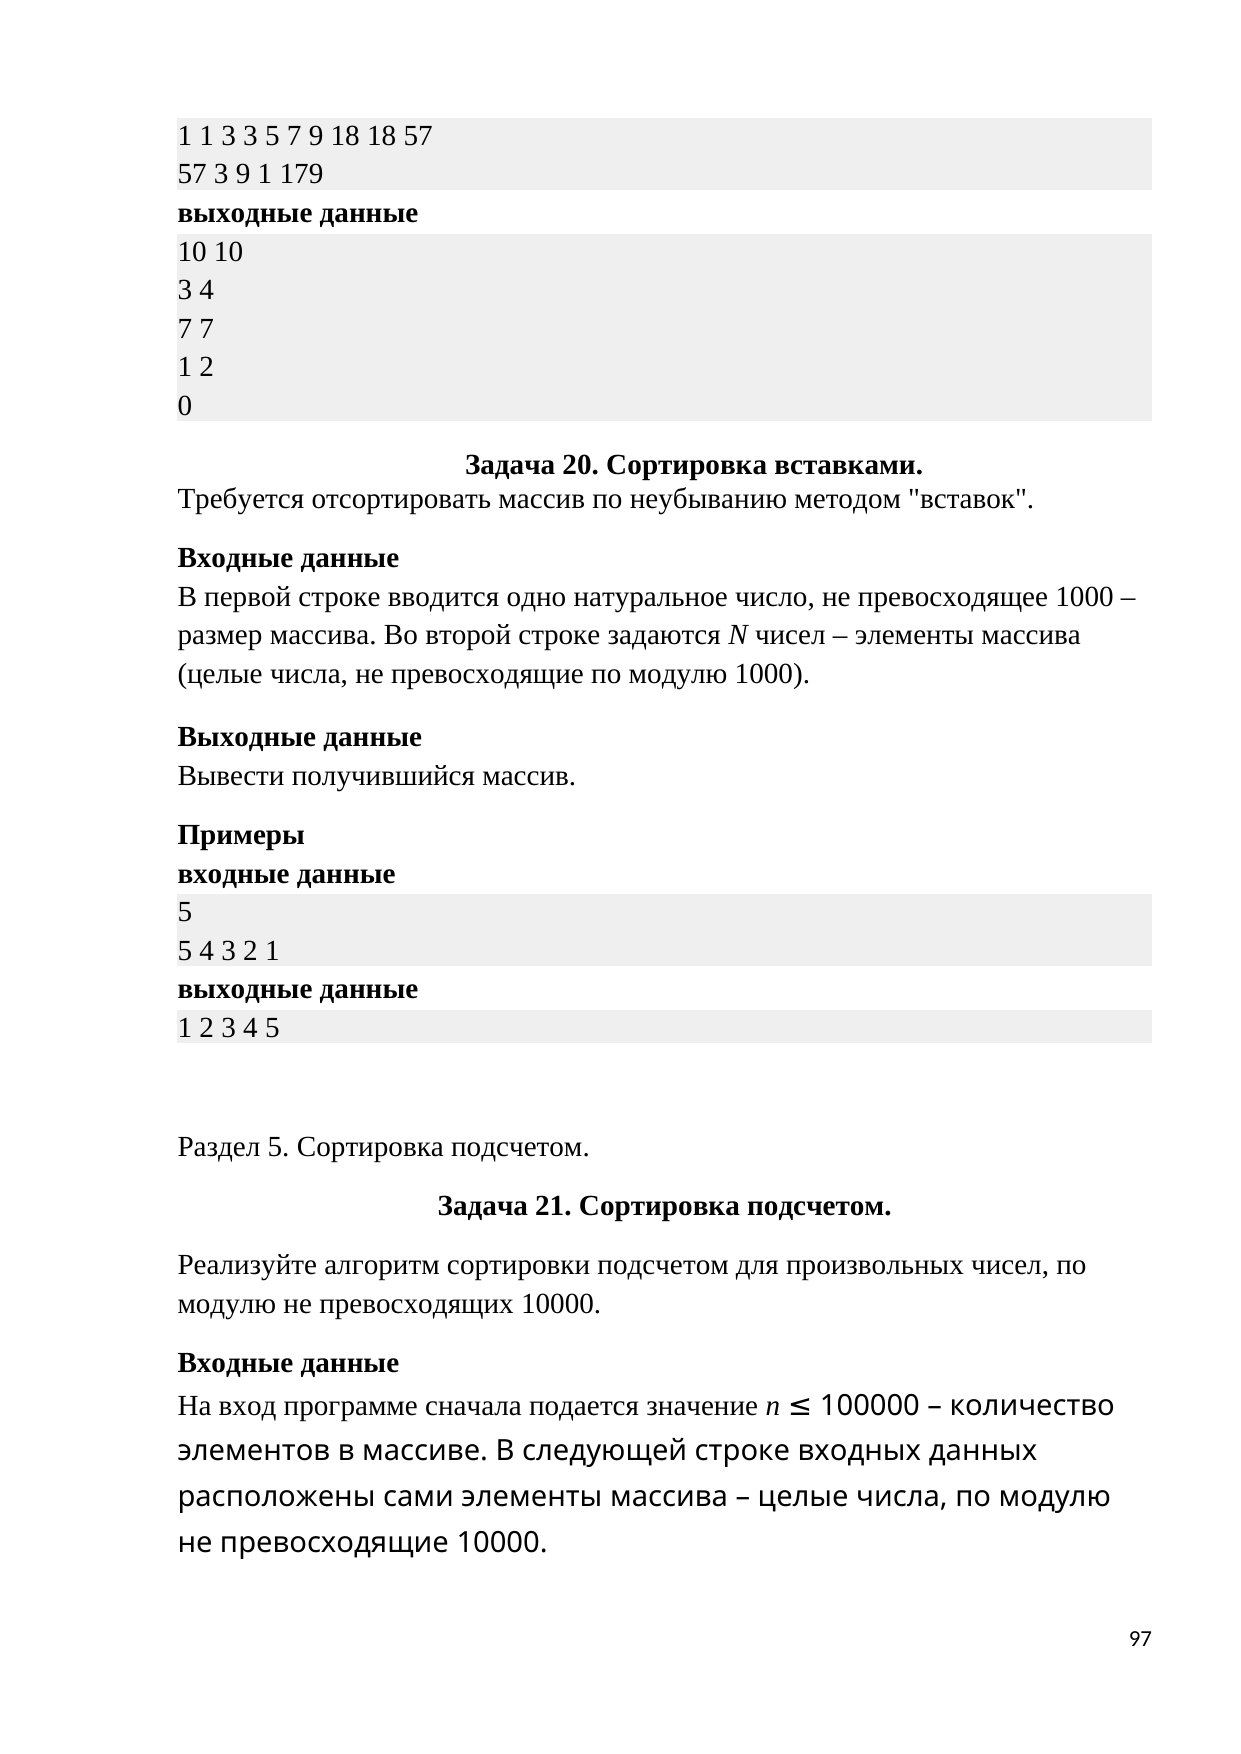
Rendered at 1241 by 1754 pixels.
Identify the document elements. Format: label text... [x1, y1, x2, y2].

text 1 2 3 4 5 [177, 1010, 1152, 1043]
text Раздел 5. Сортировка подсчетом. [177, 1129, 1152, 1162]
text Входные данные [177, 540, 1152, 574]
text 0 [177, 388, 1152, 421]
text Примеры [177, 817, 1152, 851]
text 1 1 3 3 5 7 9 18 18 57 [177, 118, 1152, 152]
text Задача 20. Сортировка вставками. [177, 447, 1152, 481]
text 10 10 [177, 234, 1152, 267]
text Реализуйте алгоритм сортировки подсчетом для произвольных чисел, по модулю не превосходящих 10000. [177, 1247, 1152, 1319]
text входные данные [177, 856, 1152, 889]
text выходные данные [177, 971, 1152, 1005]
text выходные данные [177, 195, 1152, 229]
text 5 [177, 894, 1152, 928]
text 5 4 3 2 1 [177, 933, 1152, 966]
text 3 4 [177, 272, 1152, 306]
text Требуется отсортировать массив по неубыванию методом "вставок". [177, 481, 1152, 514]
text 1 2 [177, 349, 1152, 383]
text Задача 21. Сортировка подсчетом. [177, 1188, 1152, 1222]
text Вывести получившийся массив. [177, 758, 1152, 791]
text На вход программе сначала подается значение n [177, 1384, 1152, 1561]
text В первой строке вводится одно натуральное число, не превосходящее 1000 – размер массива. Во второй строке задаются N чисел – элементы массива (целые числа, не превосходящие по модулю 1000). [177, 579, 1152, 689]
text 7 7 [177, 311, 1152, 344]
text Выходные данные [177, 719, 1152, 753]
text Входные данные [177, 1345, 1152, 1379]
text 57 3 9 1 179 [177, 157, 1152, 190]
